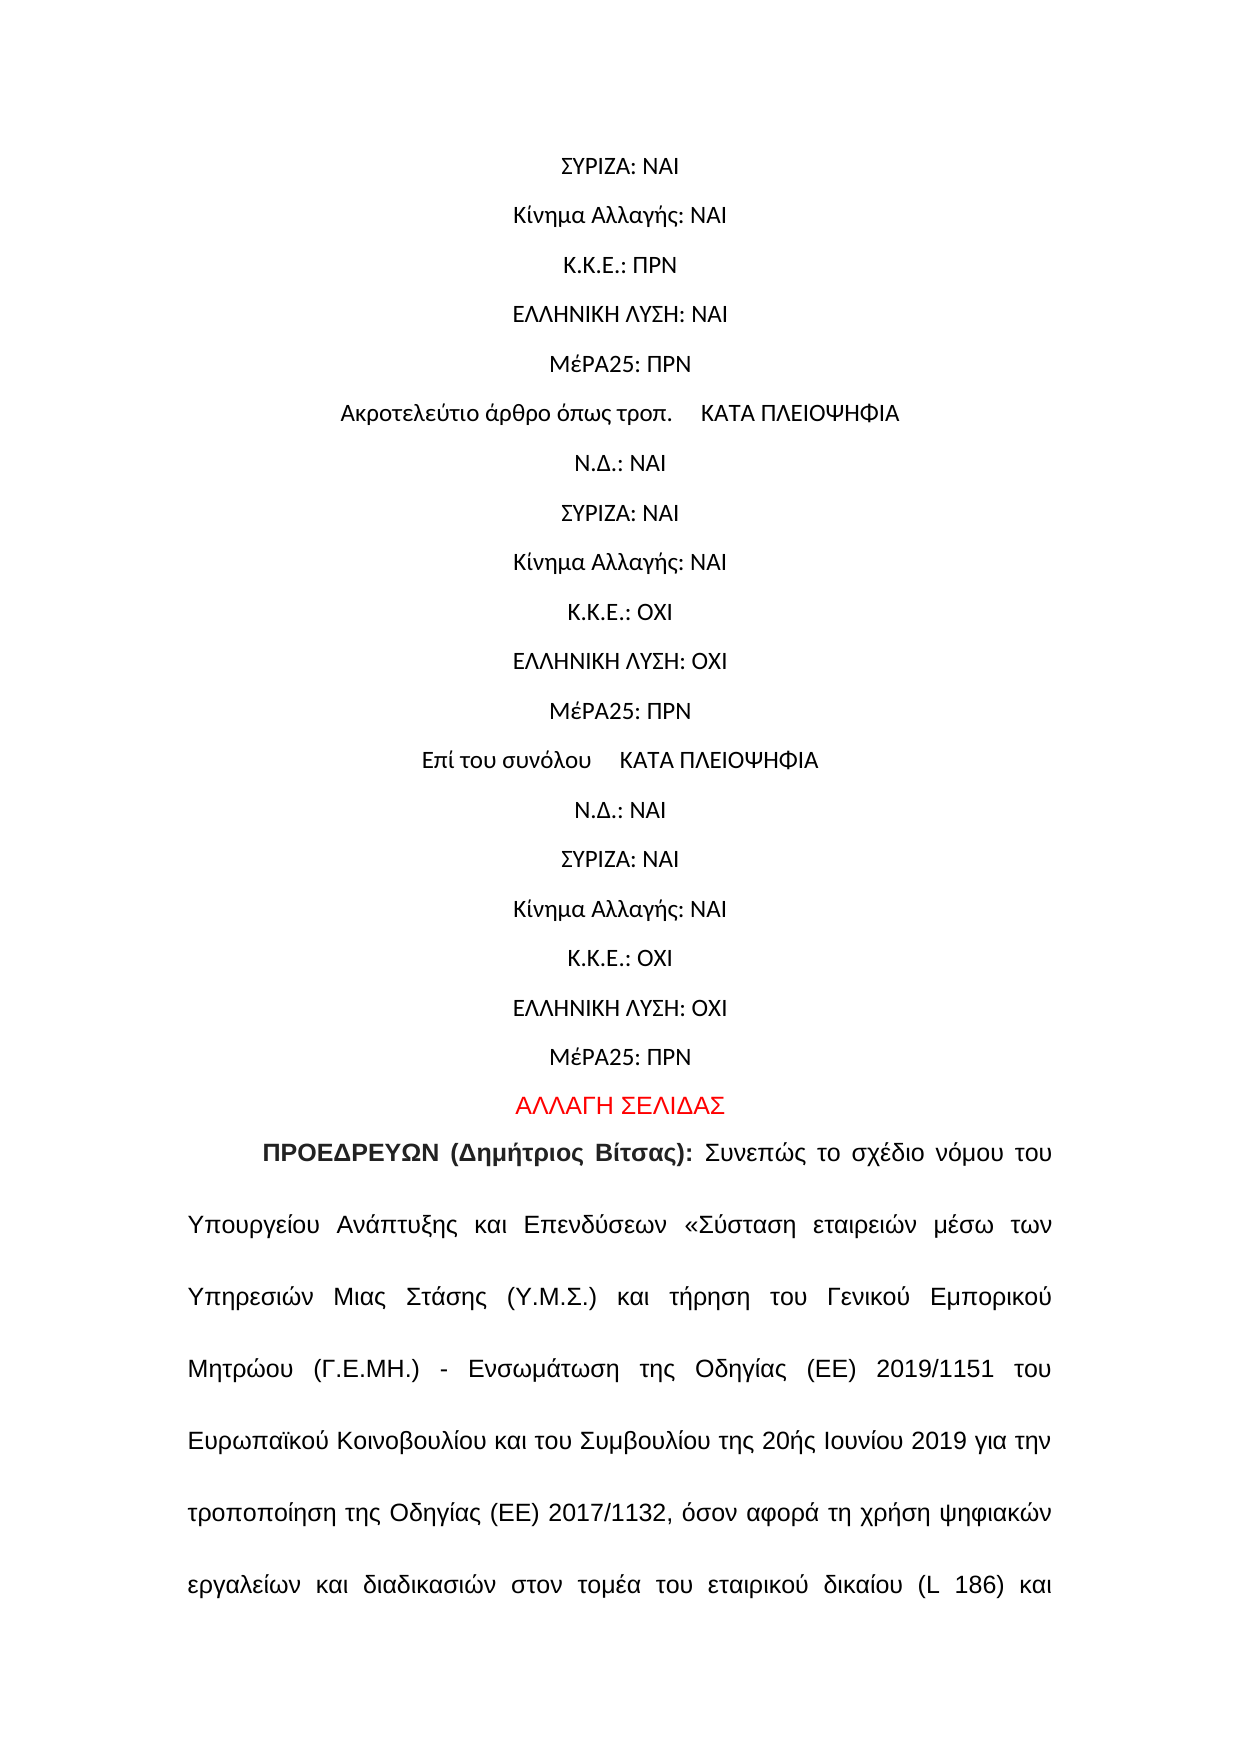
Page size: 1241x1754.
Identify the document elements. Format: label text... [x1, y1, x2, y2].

table_cell ΣΥΡΙΖΑ: ΝΑΙ [235, 150, 1006, 199]
table_cell Κ.Κ.Ε.: OXI [235, 596, 1006, 645]
table_cell Επί του συνόλου ΚΑΤΑ ΠΛΕΙΟΨΗΦΙΑ [235, 744, 1006, 794]
table_cell Κίνημα Αλλαγής: ΝΑΙ [235, 546, 1006, 596]
table_cell ΣΥΡΙΖΑ: ΝΑΙ [235, 843, 1006, 893]
table_cell ΜέΡΑ25: ΠΡΝ [235, 695, 1006, 744]
table_cell ΣΥΡΙΖΑ: ΝΑΙ [235, 497, 1006, 546]
table_cell ΕΛΛΗΝΙΚΗ ΛΥΣΗ: ΝΑΙ [235, 299, 1006, 348]
table_cell Κίνημα Αλλαγής: ΝΑΙ [235, 200, 1006, 249]
table_cell Ν.Δ.: ΝΑΙ [235, 794, 1006, 843]
text ΑΛΛΑΓΗ ΣΕΛΙΔΑΣ [187, 1091, 1053, 1119]
table_cell ΕΛΛΗΝΙΚΗ ΛΥΣΗ: OXI [235, 645, 1006, 695]
table_cell Ακροτελεύτιο άρθρο όπως τροπ. ΚΑΤΑ ΠΛΕΙΟΨΗΦΙΑ [235, 398, 1006, 447]
table_cell Ν.Δ.: ΝΑΙ [235, 448, 1006, 497]
table_cell ΜέΡΑ25: ΠΡΝ [235, 1041, 1006, 1091]
table_cell Κίνημα Αλλαγής: ΝΑΙ [235, 893, 1006, 942]
table_cell ΜέΡΑ25: ΠΡΝ [235, 348, 1006, 397]
table_cell Κ.Κ.Ε.: ΠΡΝ [235, 249, 1006, 298]
table_cell Κ.Κ.Ε.: OXI [235, 942, 1006, 992]
table_cell ΕΛΛΗΝΙΚΗ ΛΥΣΗ: OXI [235, 992, 1006, 1041]
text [187, 1138, 1053, 1598]
